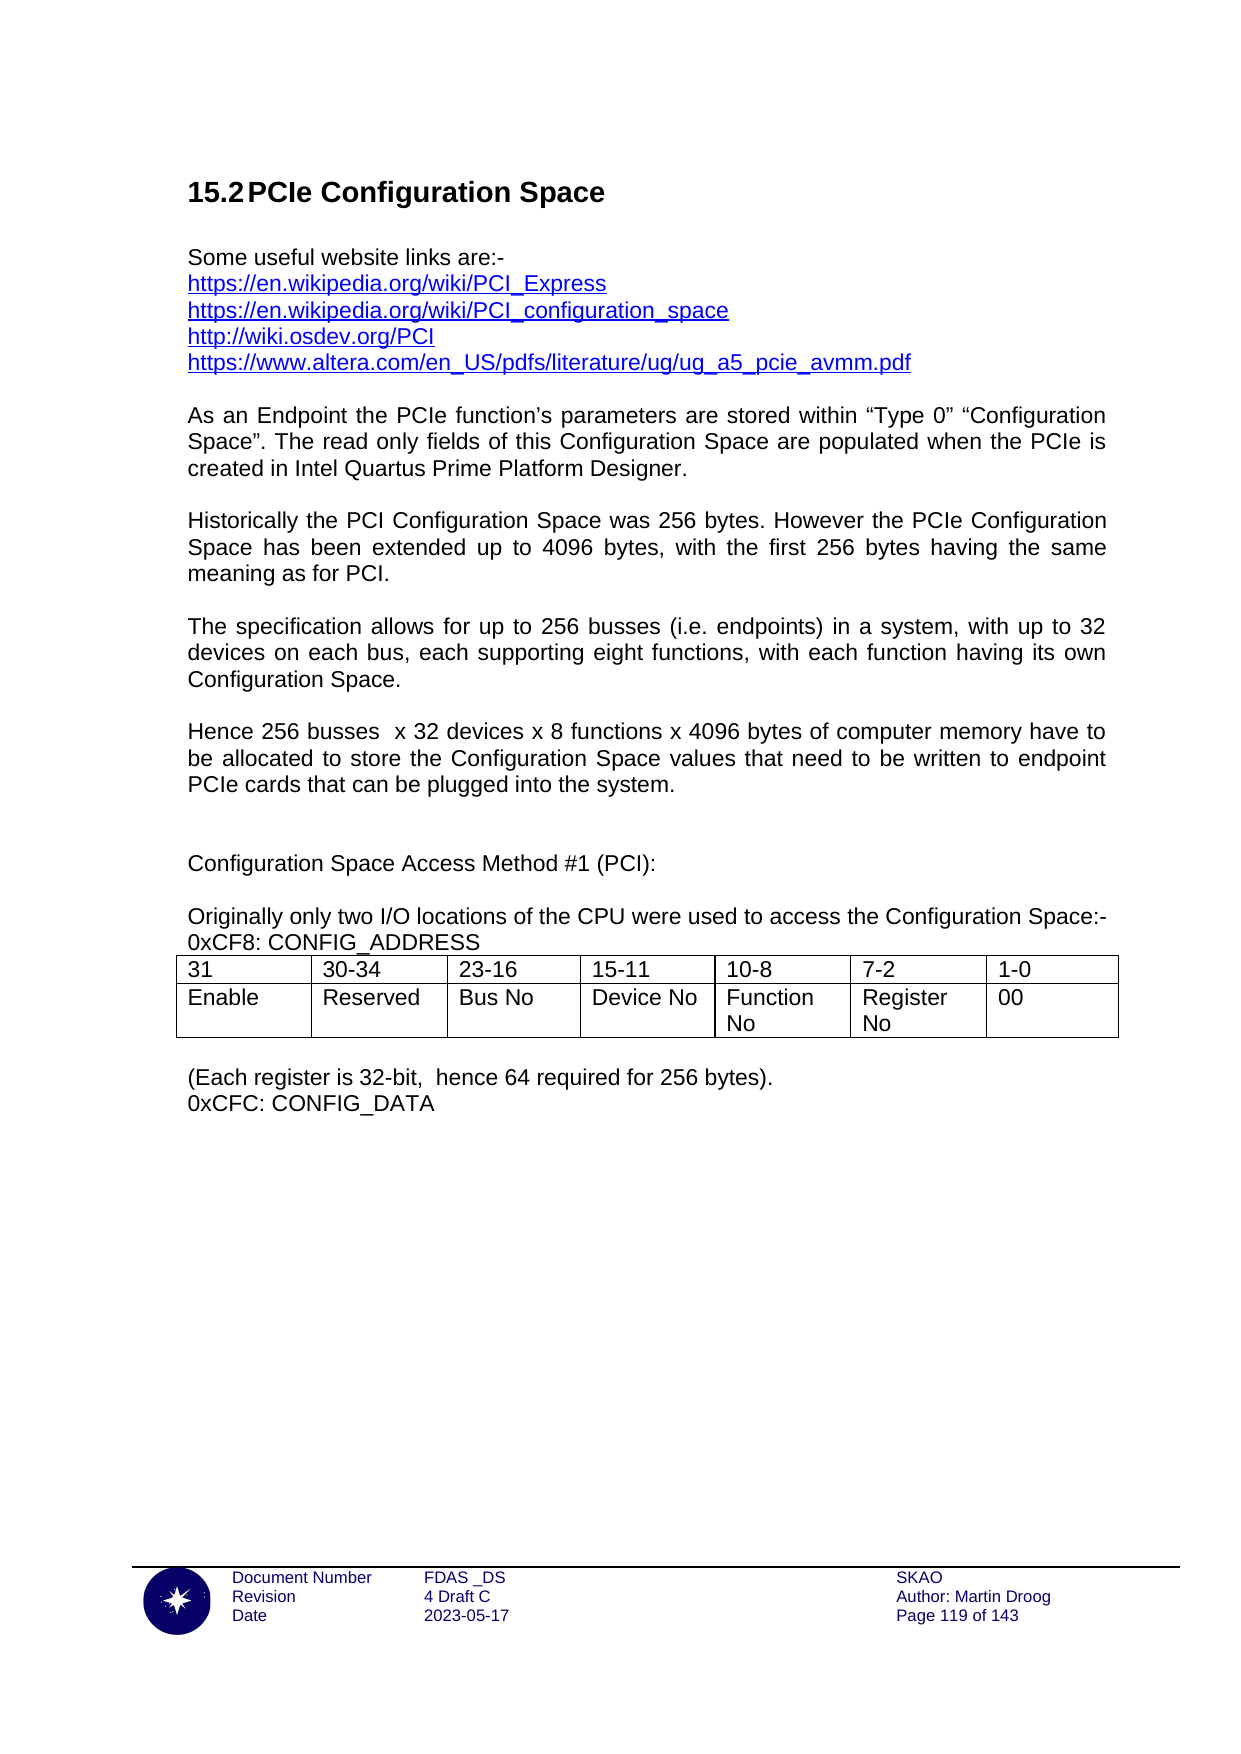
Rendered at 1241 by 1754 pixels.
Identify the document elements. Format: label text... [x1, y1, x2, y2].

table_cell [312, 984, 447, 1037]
text (Each register is 32-bit, hence 64 required for 256 bytes). [187, 1064, 1107, 1090]
subtitle PCIe Configuration Space [187, 175, 1107, 208]
text Originally only two I/O locations of the CPU were used to access the Configuration Space:- [187, 903, 1107, 929]
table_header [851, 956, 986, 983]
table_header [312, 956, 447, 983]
picture [143, 1567, 211, 1635]
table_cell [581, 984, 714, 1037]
text https://en.wikipedia.org/wiki/PCI_configuration_space [187, 297, 1107, 323]
text As an Endpoint the PCIe function’s parameters are stored within “Type 0” “Configuration Space”. The read only fields of this Configuration Space are populated when the PCIe is created in Intel Quartus Prime Platform Designer. [187, 402, 1107, 481]
text Historically the PCI Configuration Space was 256 bytes. However the PCIe Configuration Space has been extended up to 4096 bytes, with the first 256 bytes having the same meaning as for PCI. [187, 507, 1107, 586]
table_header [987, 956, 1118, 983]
text Hence 256 busses x 32 devices x 8 functions x 4096 bytes of computer memory have to be allocated to store the Configuration Space values that need to be written to endpoint PCIe cards that can be plugged into the system. [187, 718, 1107, 797]
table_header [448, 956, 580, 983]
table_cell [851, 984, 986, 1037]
text The specification allows for up to 256 busses (i.e. endpoints) in a system, with up to 32 devices on each bus, each supporting eight functions, with each function having its own Configuration Space. [187, 613, 1107, 692]
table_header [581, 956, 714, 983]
text 0xCF8: CONFIG_ADDRESS [187, 929, 1107, 955]
text Some useful website links are:- [187, 244, 1107, 270]
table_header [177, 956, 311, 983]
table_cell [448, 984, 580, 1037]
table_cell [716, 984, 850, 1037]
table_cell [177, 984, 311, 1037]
text Configuration Space Access Method #1 (PCI): [187, 850, 1107, 876]
text https://en.wikipedia.org/wiki/PCI_Express [187, 270, 1107, 297]
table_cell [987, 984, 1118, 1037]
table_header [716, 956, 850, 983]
text https://www.altera.com/en_US/pdfs/literature/ug/ug_a5_pcie_avmm.pdf [187, 349, 1107, 376]
text http://wiki.osdev.org/PCI [187, 323, 1107, 349]
text 0xCFC: CONFIG_DATA [187, 1090, 1107, 1117]
